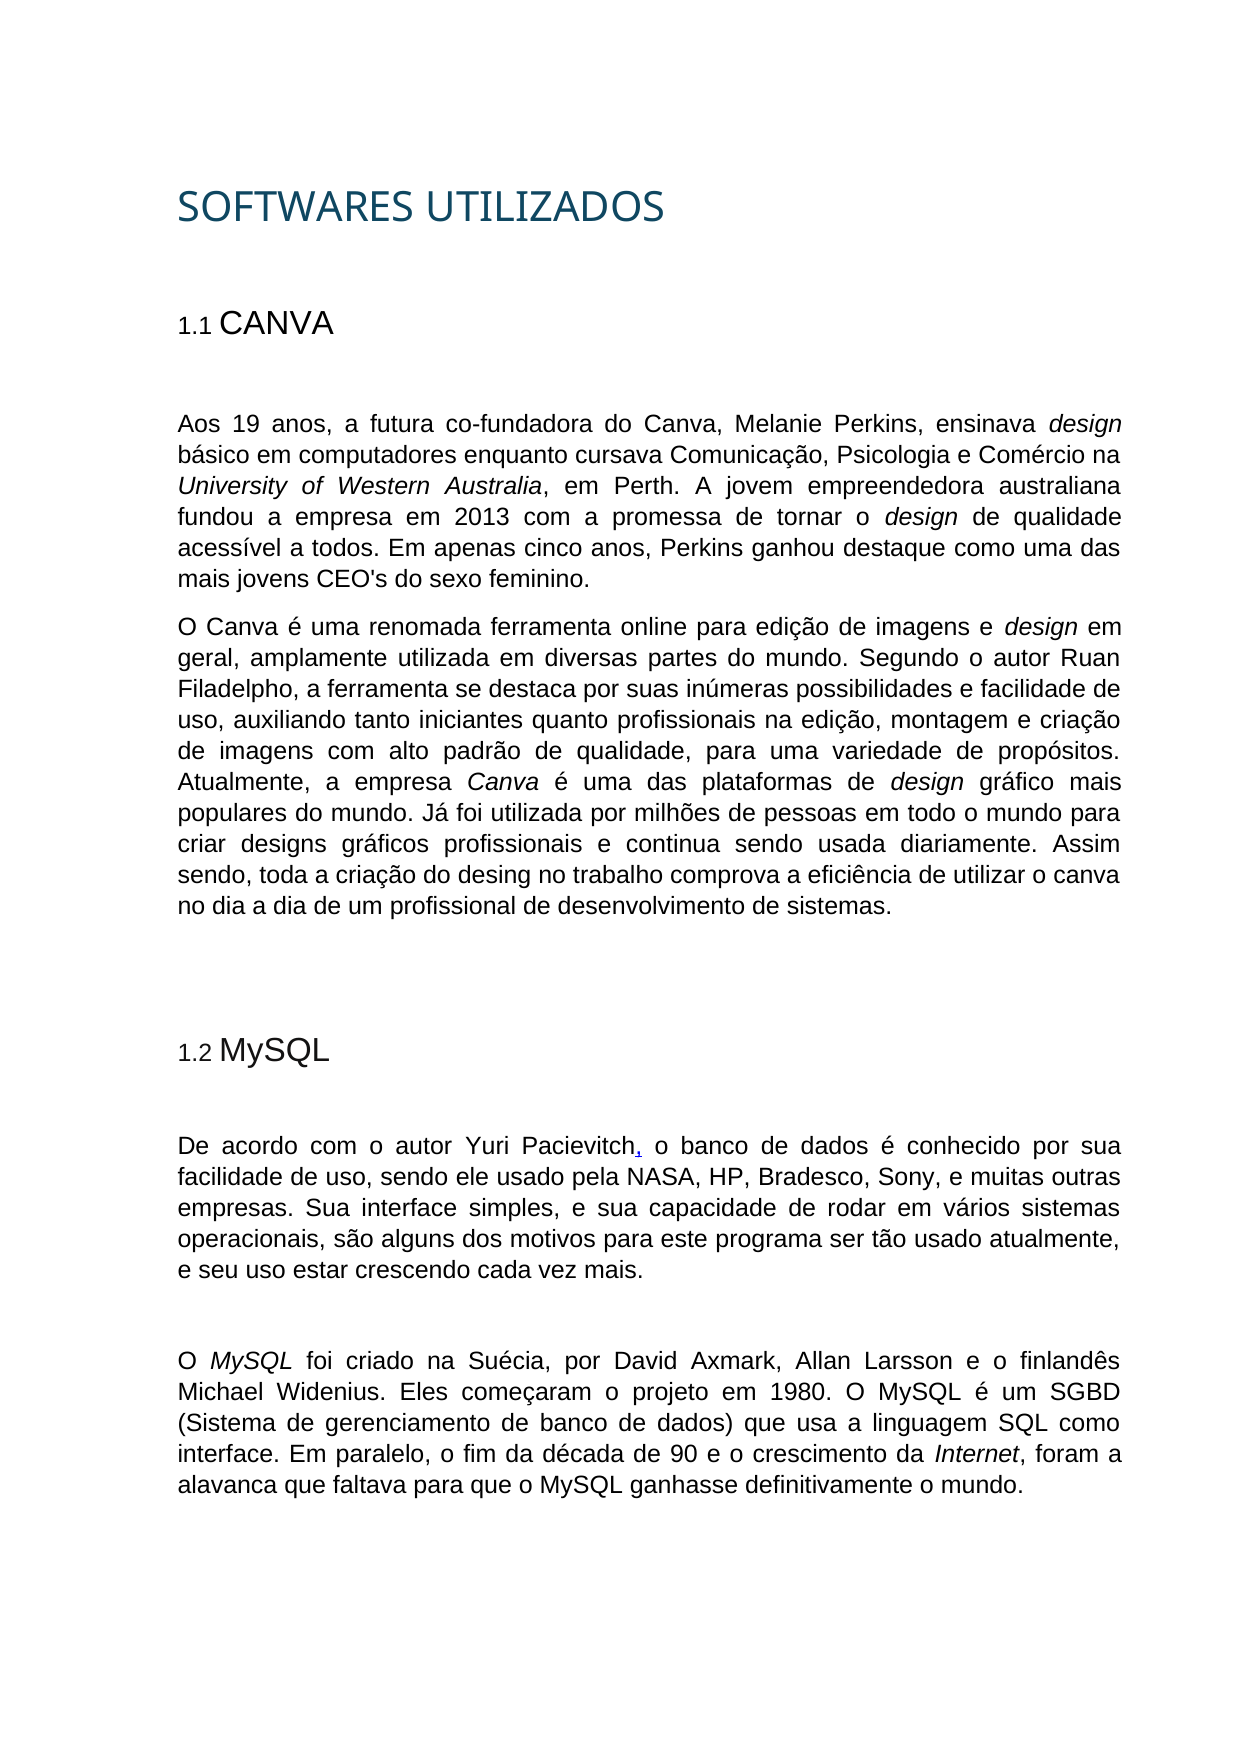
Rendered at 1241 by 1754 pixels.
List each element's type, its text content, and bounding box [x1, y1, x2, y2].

text O MySQL foi criado na Suécia, por David Axmark, Allan Larsson e o finlandês Michael Widenius. Eles começaram o projeto em 1980. O MySQL é um SGBD (Sistema de gerenciamento de banco de dados) que usa a linguagem SQL como interface. Em paralelo, o fim da década de 90 e o crescimento da Internet, foram a alavanca que faltava para que o MySQL ganhasse definitivamente o mundo. [177, 1346, 1122, 1499]
text SOFTWARES UTILIZADOS [177, 177, 1122, 234]
text 1.2 MySQL [177, 1030, 1122, 1068]
text De acordo com o autor Yuri Pacievitch, o banco de dados é conhecido por sua facilidade de uso, sendo ele usado pela NASA, HP, Bradesco, Sony, e muitas outras empresas. Sua interface simples, e sua capacidade de rodar em vários sistemas operacionais, são alguns dos motivos para este programa ser tão usado atualmente, e seu uso estar crescendo cada vez mais. [177, 1131, 1122, 1284]
text O Canva é uma renomada ferramenta online para edição de imagens e design em geral, amplamente utilizada em diversas partes do mundo. Segundo o autor Ruan Filadelpho, a ferramenta se destaca por suas inúmeras possibilidades e facilidade de uso, auxiliando tanto iniciantes quanto profissionais na edição, montagem e criação de imagens com alto padrão de qualidade, para uma variedade de propósitos. Atualmente, a empresa Canva é uma das plataformas de design gráfico mais populares do mundo. Já foi utilizada por milhões de pessoas em todo o mundo para criar designs gráficos profissionais e continua sendo usada diariamente. Assim sendo, toda a criação do desing no trabalho comprova a eficiência de utilizar o canva no dia a dia de um profissional de desenvolvimento de sistemas. [177, 612, 1122, 920]
text 1.1 CANVA [177, 303, 1122, 341]
text Aos 19 anos, a futura co-fundadora do Canva, Melanie Perkins, ensinava design básico em computadores enquanto cursava Comunicação, Psicologia e Comércio na University of Western Australia, em Perth. A jovem empreendedora australiana fundou a empresa em 2013 com a promessa de tornar o design de qualidade acessível a todos. Em apenas cinco anos, Perkins ganhou destaque como uma das mais jovens CEO's do sexo feminino. [177, 409, 1122, 593]
